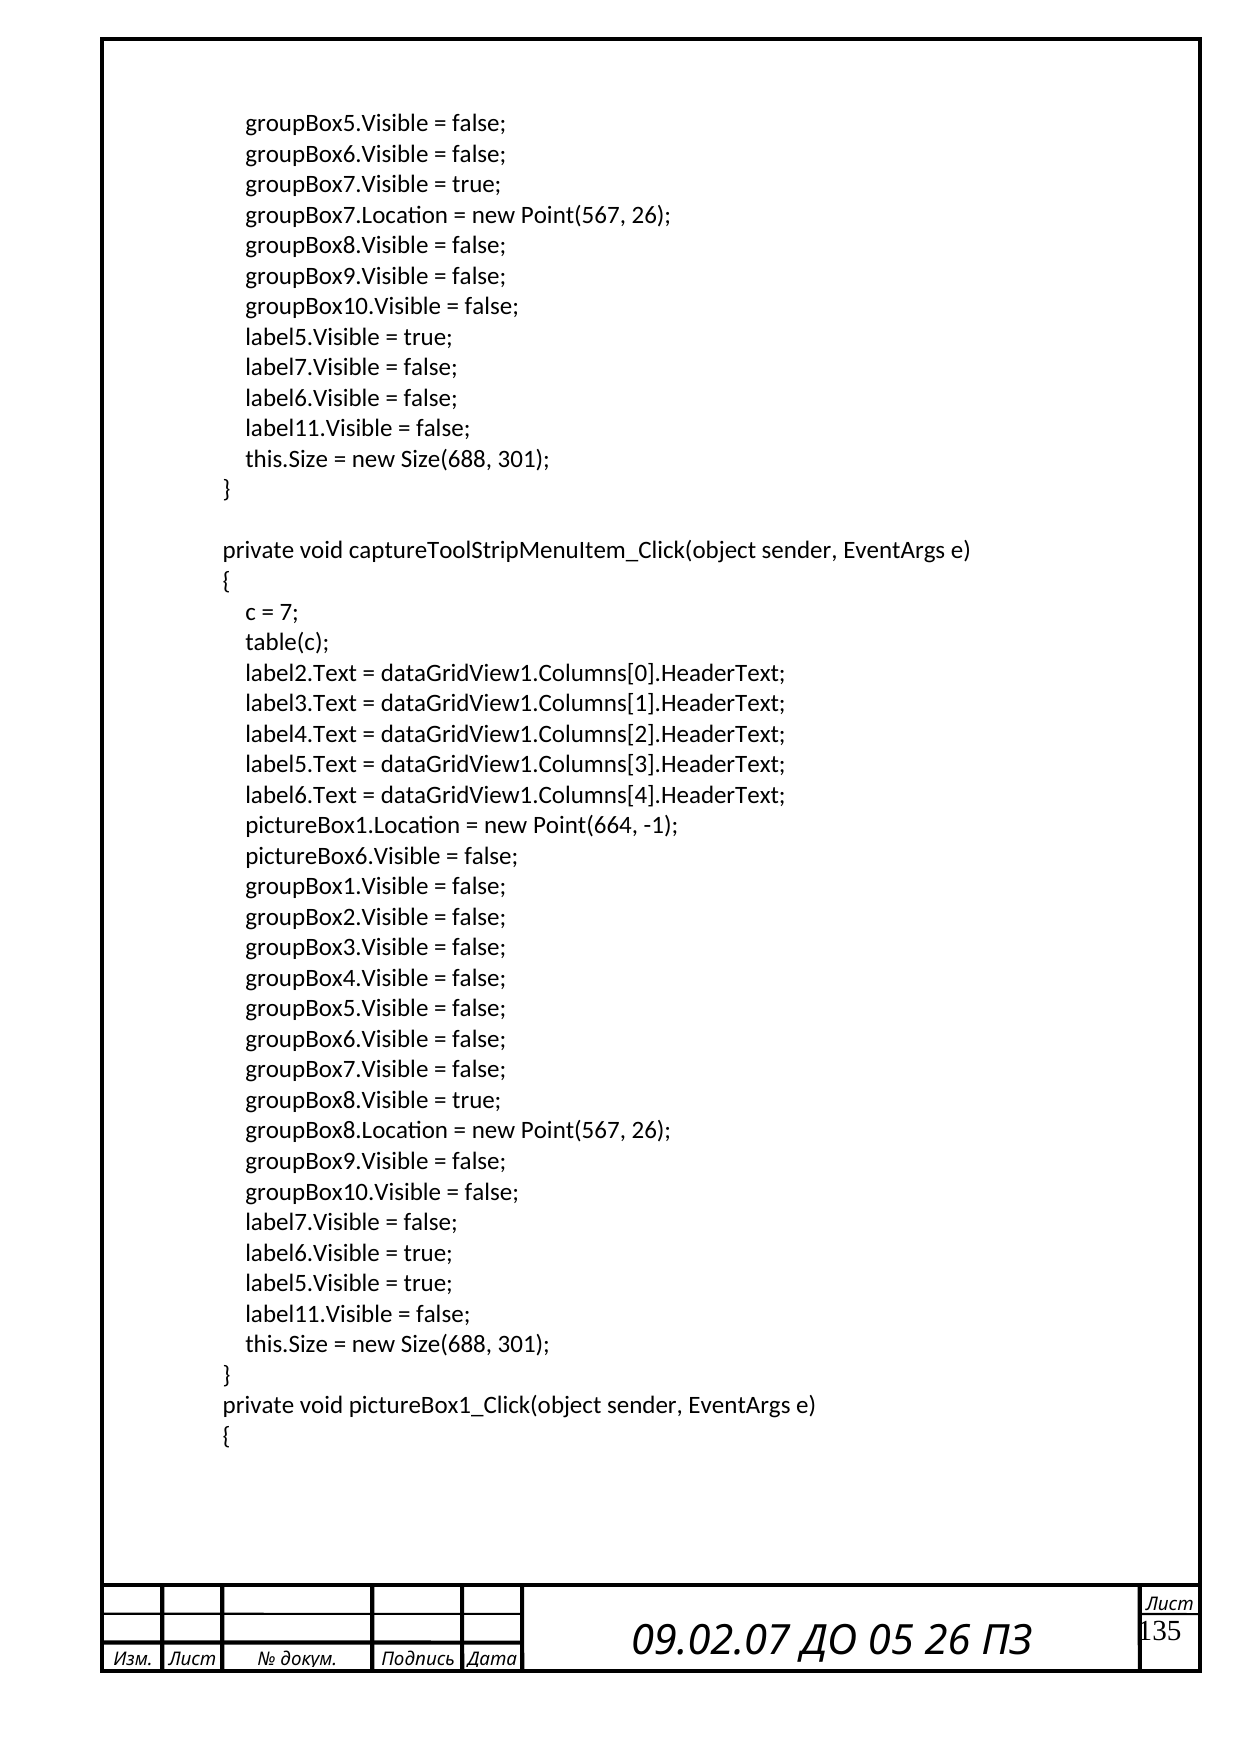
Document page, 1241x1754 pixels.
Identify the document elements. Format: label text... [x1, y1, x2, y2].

text groupBox8.Visible = false; [177, 229, 1181, 260]
text label6.Visible = false; [177, 382, 1181, 413]
text label7.Visible = false; [177, 1206, 1181, 1237]
text private void pictureBox1_Click(object sender, EventArgs e) [177, 1389, 1181, 1420]
text label5.Visible = true; [177, 321, 1181, 352]
text groupBox2.Visible = false; [177, 901, 1181, 931]
text label5.Text = dataGridView1.Columns[3].HeaderText; [177, 748, 1181, 779]
text label7.Visible = false; [177, 352, 1181, 382]
text table(c); [177, 626, 1181, 657]
text { [177, 1420, 1181, 1450]
text groupBox10.Visible = false; [177, 291, 1181, 321]
text this.Size = new Size(688, 301); [177, 1328, 1181, 1359]
text groupBox7.Visible = false; [177, 1053, 1181, 1084]
text groupBox5.Visible = false; [177, 107, 1181, 138]
text } [177, 474, 1181, 504]
text c = 7; [177, 596, 1181, 626]
text groupBox3.Visible = false; [177, 931, 1181, 962]
text groupBox1.Visible = false; [177, 870, 1181, 901]
text groupBox7.Visible = true; [177, 168, 1181, 199]
text } [177, 1359, 1181, 1389]
text label5.Visible = true; [177, 1267, 1181, 1298]
text label4.Text = dataGridView1.Columns[2].HeaderText; [177, 718, 1181, 748]
text label3.Text = dataGridView1.Columns[1].HeaderText; [177, 687, 1181, 718]
text label11.Visible = false; [177, 1298, 1181, 1328]
text groupBox6.Visible = false; [177, 1023, 1181, 1053]
text label2.Text = dataGridView1.Columns[0].HeaderText; [177, 657, 1181, 687]
text pictureBox6.Visible = false; [177, 840, 1181, 870]
text groupBox5.Visible = false; [177, 992, 1181, 1023]
text groupBox7.Location = new Point(567, 26); [177, 199, 1181, 229]
text this.Size = new Size(688, 301); [177, 443, 1181, 474]
text label6.Visible = true; [177, 1237, 1181, 1267]
text groupBox4.Visible = false; [177, 962, 1181, 992]
text groupBox10.Visible = false; [177, 1176, 1181, 1206]
text { [177, 565, 1181, 596]
text label11.Visible = false; [177, 413, 1181, 443]
text groupBox9.Visible = false; [177, 1145, 1181, 1176]
text pictureBox1.Location = new Point(664, -1); [177, 809, 1181, 840]
text label6.Text = dataGridView1.Columns[4].HeaderText; [177, 779, 1181, 809]
text groupBox8.Location = new Point(567, 26); [177, 1114, 1181, 1145]
text groupBox8.Visible = true; [177, 1084, 1181, 1114]
text groupBox6.Visible = false; [177, 138, 1181, 168]
text private void captureToolStripMenuItem_Click(object sender, EventArgs e) [177, 535, 1181, 565]
text groupBox9.Visible = false; [177, 260, 1181, 291]
